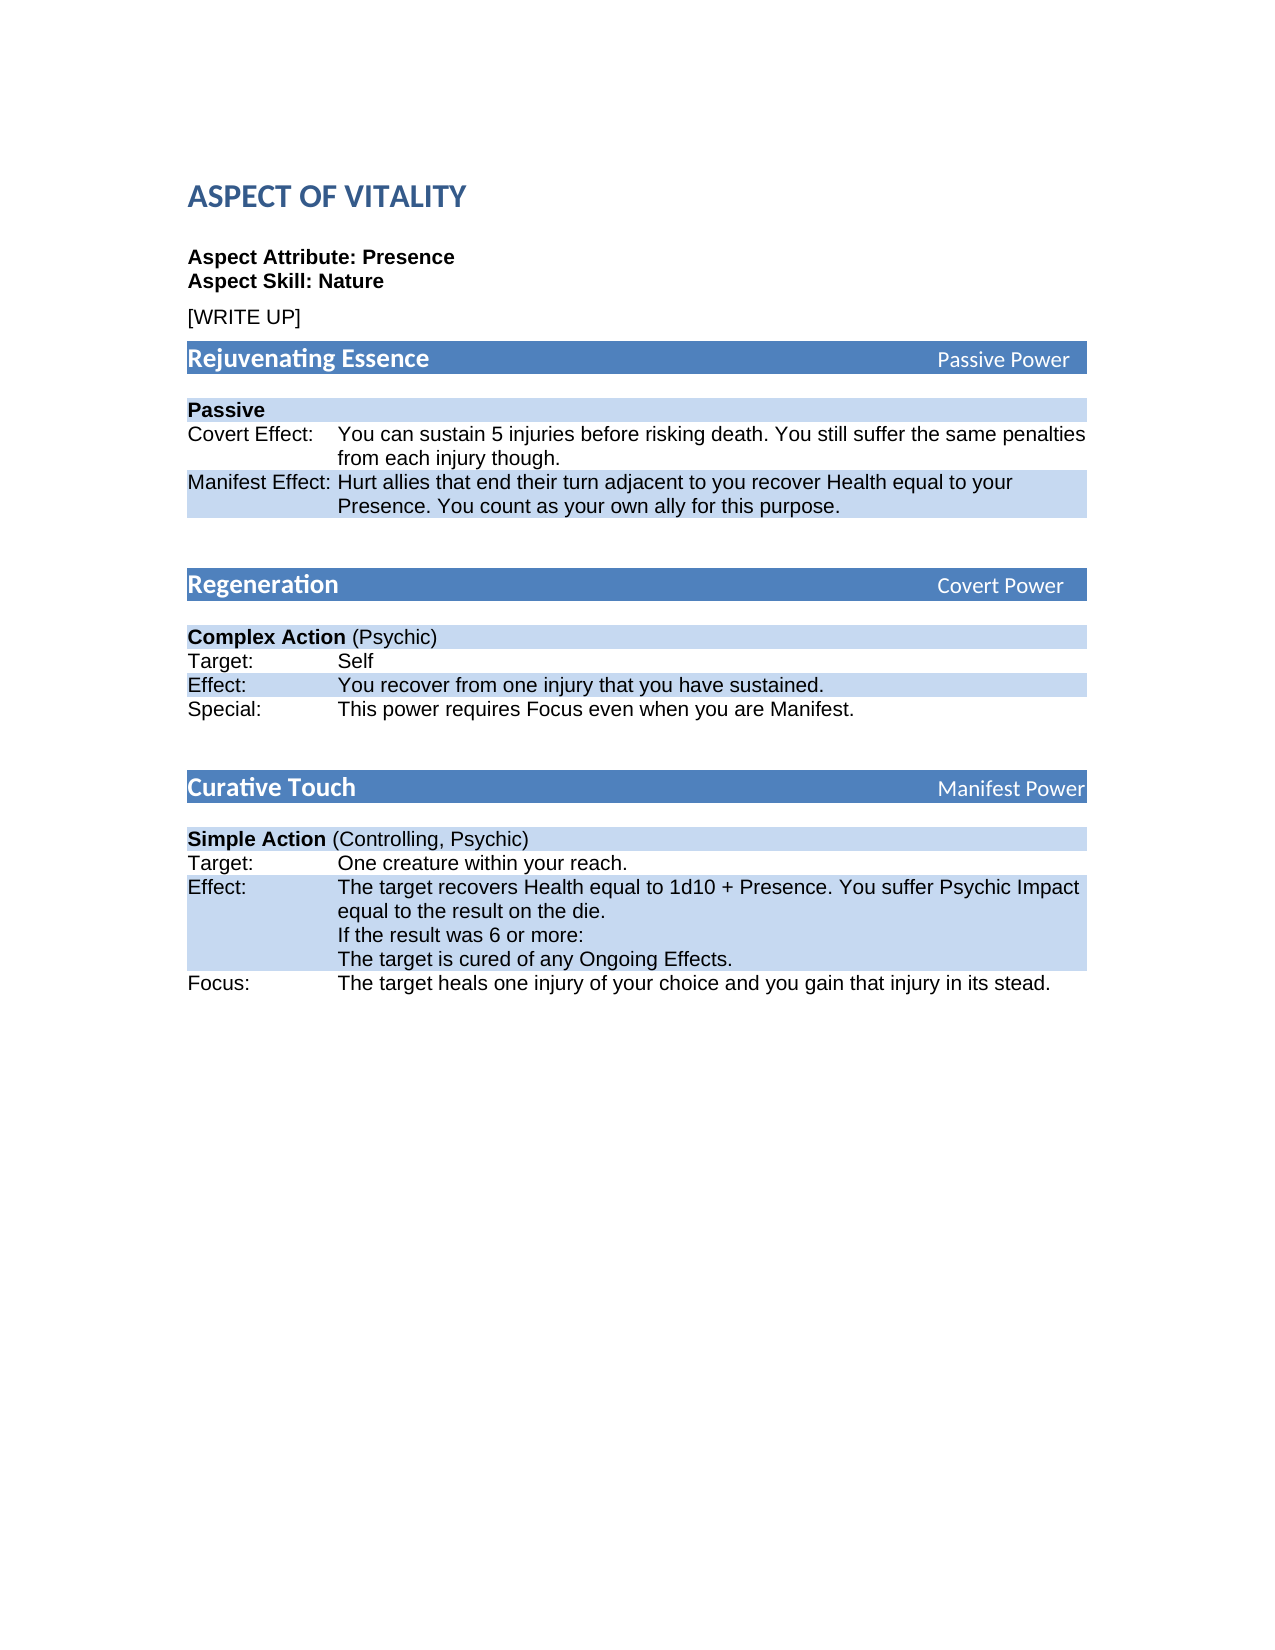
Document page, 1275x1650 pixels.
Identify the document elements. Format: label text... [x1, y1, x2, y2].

title Curative Touch Manifest Power [187, 770, 1087, 803]
title Regeneration Covert Power [187, 568, 1087, 601]
text Effect: You recover from one injury that you have sustained. [825, 673, 1087, 697]
text Covert Effect: You can sustain 5 injuries before risking death. You still suffer the same penalties from each injury though. [187, 422, 1087, 470]
text Special: This power requires Focus even when you are Manifest. [187, 697, 1087, 721]
subtitle ASPECT OF VITALITY [187, 175, 1087, 216]
text Effect: The target recovers Health equal to 1d10 + Presence. You suffer Psychic Impact equal to the result on the die. [187, 875, 1087, 923]
text Target: Self [187, 649, 1087, 673]
text Focus: The target heals one injury of your choice and you gain that injury in its stead. [187, 971, 1087, 995]
text Complex Action (Psychic) [187, 625, 1087, 649]
text If the result was 6 or more: [187, 923, 1087, 947]
text Target: One creature within your reach. [187, 851, 1087, 875]
title Rejuvenating Essence Passive Power [187, 341, 1087, 374]
text Passive [187, 398, 1087, 422]
text Aspect Skill: Nature [187, 268, 1087, 292]
text Manifest Effect: Hurt allies that end their turn adjacent to you recover Health equal to your Presence. You count as your own ally for this purpose. [187, 470, 1087, 518]
text Aspect Attribute: Presence [187, 244, 1087, 268]
text Simple Action (Controlling, Psychic) [187, 827, 1087, 851]
text [WRITE UP] [187, 305, 1087, 329]
text The target is cured of any Ongoing Effects. [187, 947, 1087, 971]
